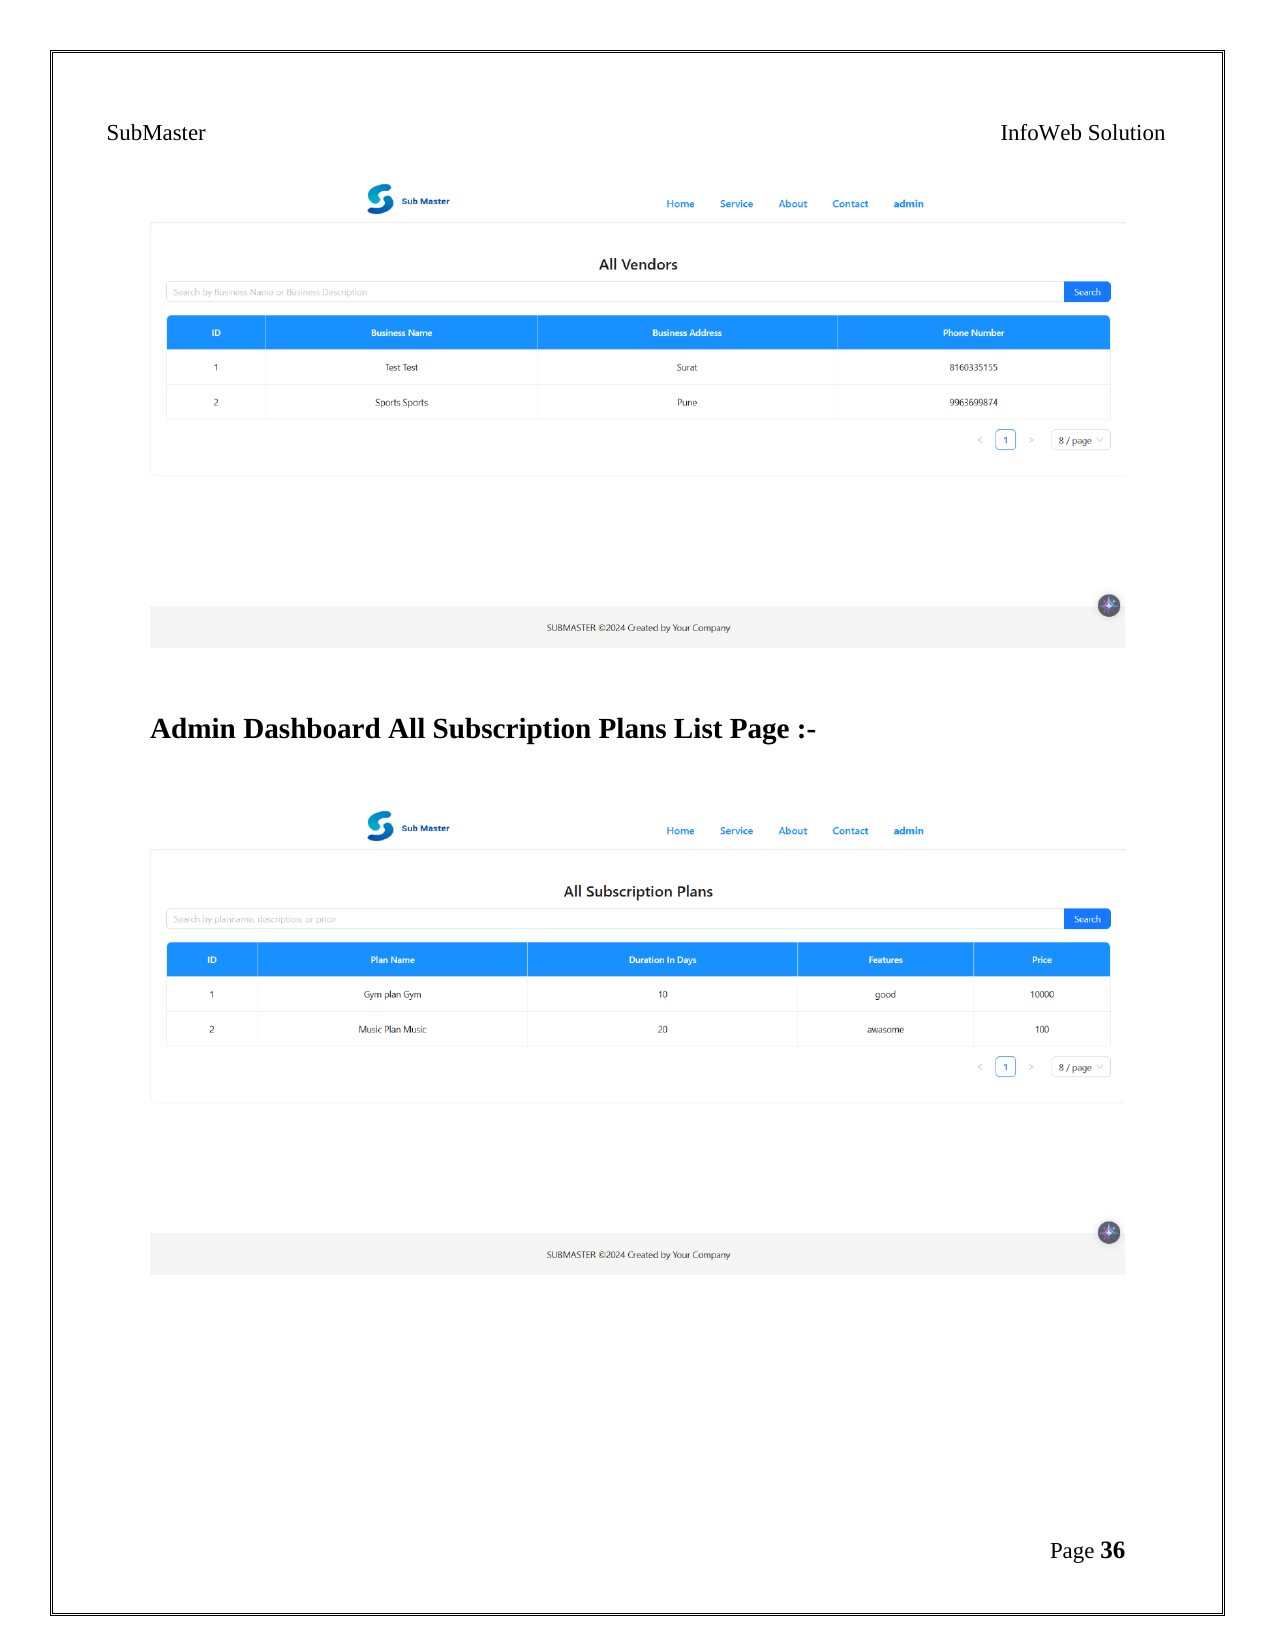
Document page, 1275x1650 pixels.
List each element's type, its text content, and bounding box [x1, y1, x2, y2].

picture [150, 184, 1125, 648]
picture [150, 811, 1125, 1275]
text Admin Dashboard All Subscription Plans List Page :- [150, 711, 1125, 744]
